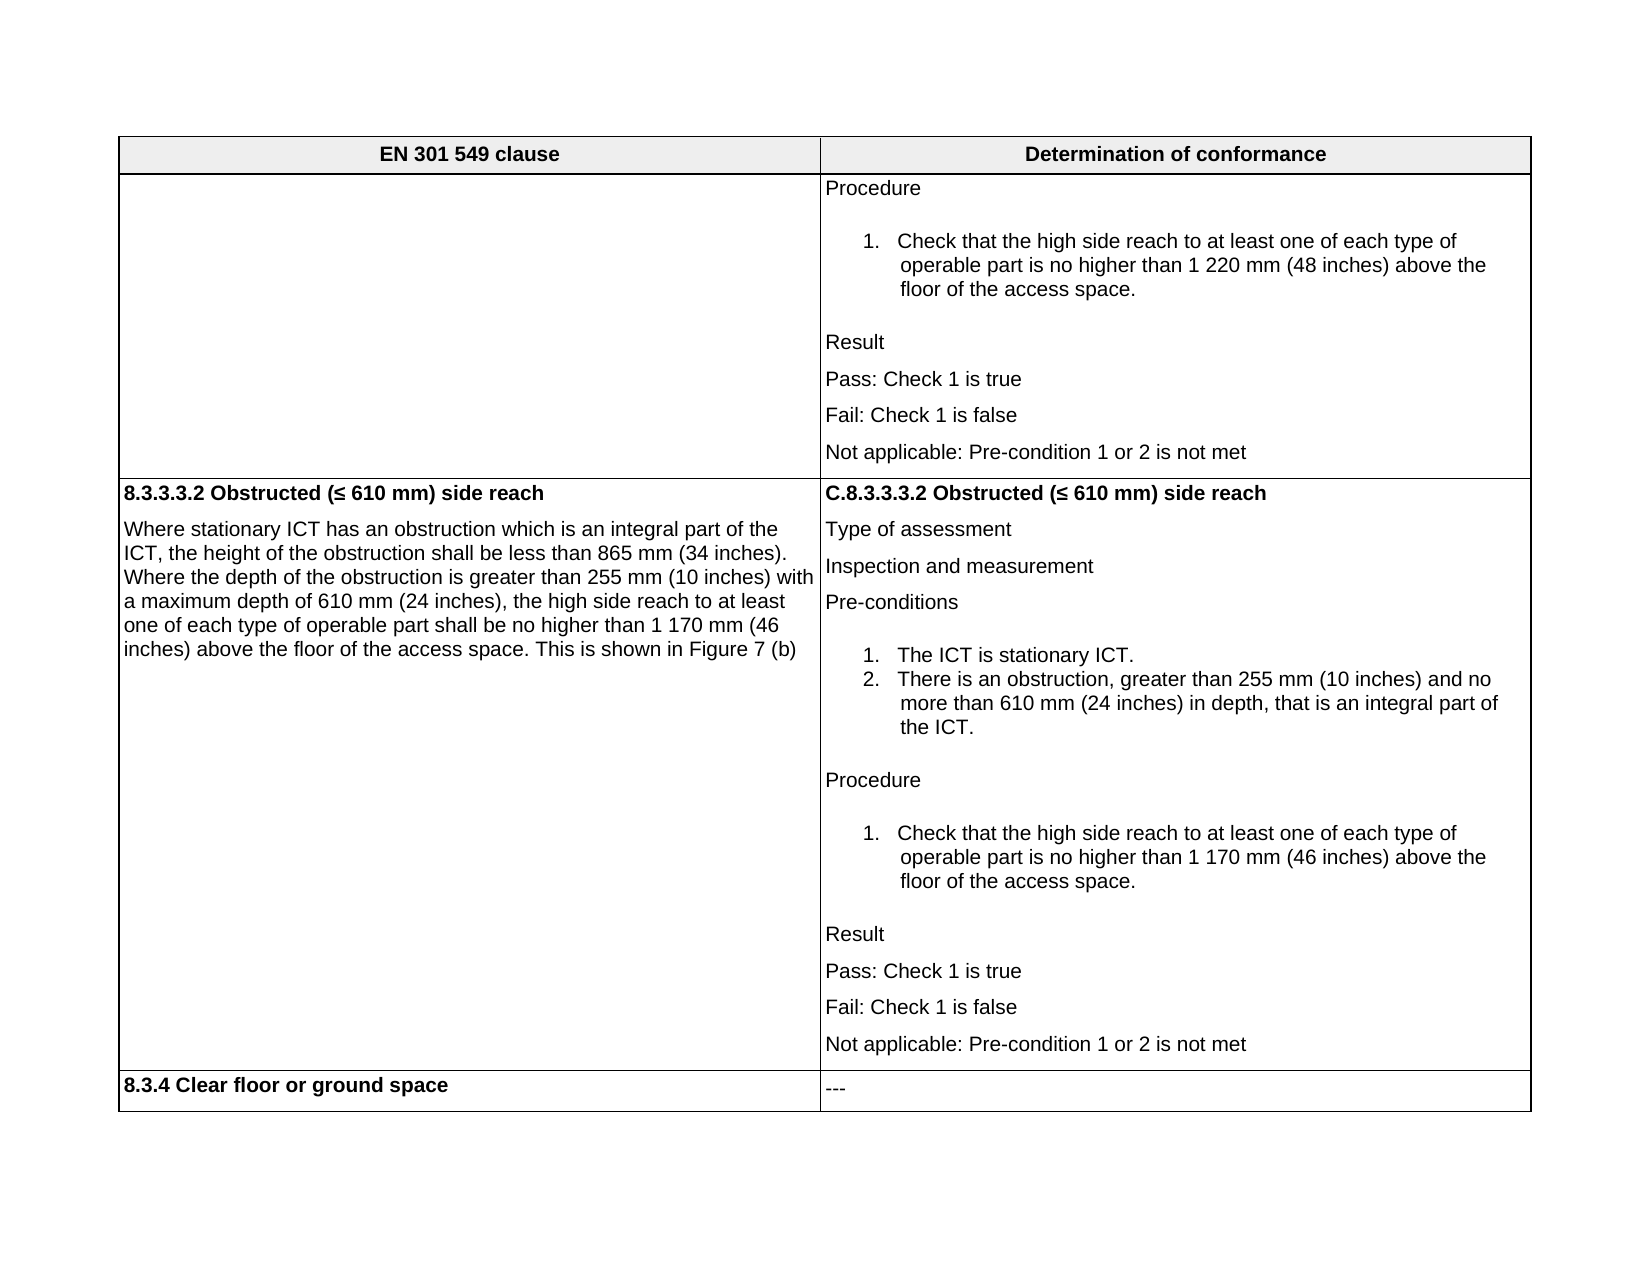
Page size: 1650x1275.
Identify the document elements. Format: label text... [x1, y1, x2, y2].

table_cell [821, 175, 1530, 477]
table_header Determination of conformance [821, 137, 1530, 173]
table_cell --- [821, 1071, 1530, 1111]
table_cell C.8.3.3.3.2 Obstructed (≤ 610 mm) side reach Type of assessment Inspection and measurement Pre-conditions The ICT is stationary ICT. There is an obstruction, greater than 255 mm (10 inches) and no more than 610 mm (24 inches) in depth, that is an integral part of the ICT. Procedure Check that the high side reach to at least one of each type of operable part is no higher than 1 170 mm (46 inches) above the floor of the access space. Result Pass: Check 1 is true Fail: Check 1 is false Not applicable: Pre-condition 1 or 2 is not met [821, 479, 1530, 1070]
table_header EN 301 549 clause [120, 137, 820, 173]
table_cell 8.3.3.3.2 Obstructed (≤ 610 mm) side reach Where stationary ICT has an obstruction which is an integral part of the ICT, the height of the obstruction shall be less than 865 mm (34 inches). Where the depth of the obstruction is greater than 255 mm (10 inches) with a maximum depth of 610 mm (24 inches), the high side reach to at least one of each type of operable part shall be no higher than 1 170 mm (46 inches) above the floor of the access space. This is shown in Figure 7 (b) [120, 479, 820, 1070]
table_cell 8.3.4 Clear floor or ground space [120, 1071, 820, 1111]
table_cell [120, 175, 820, 477]
